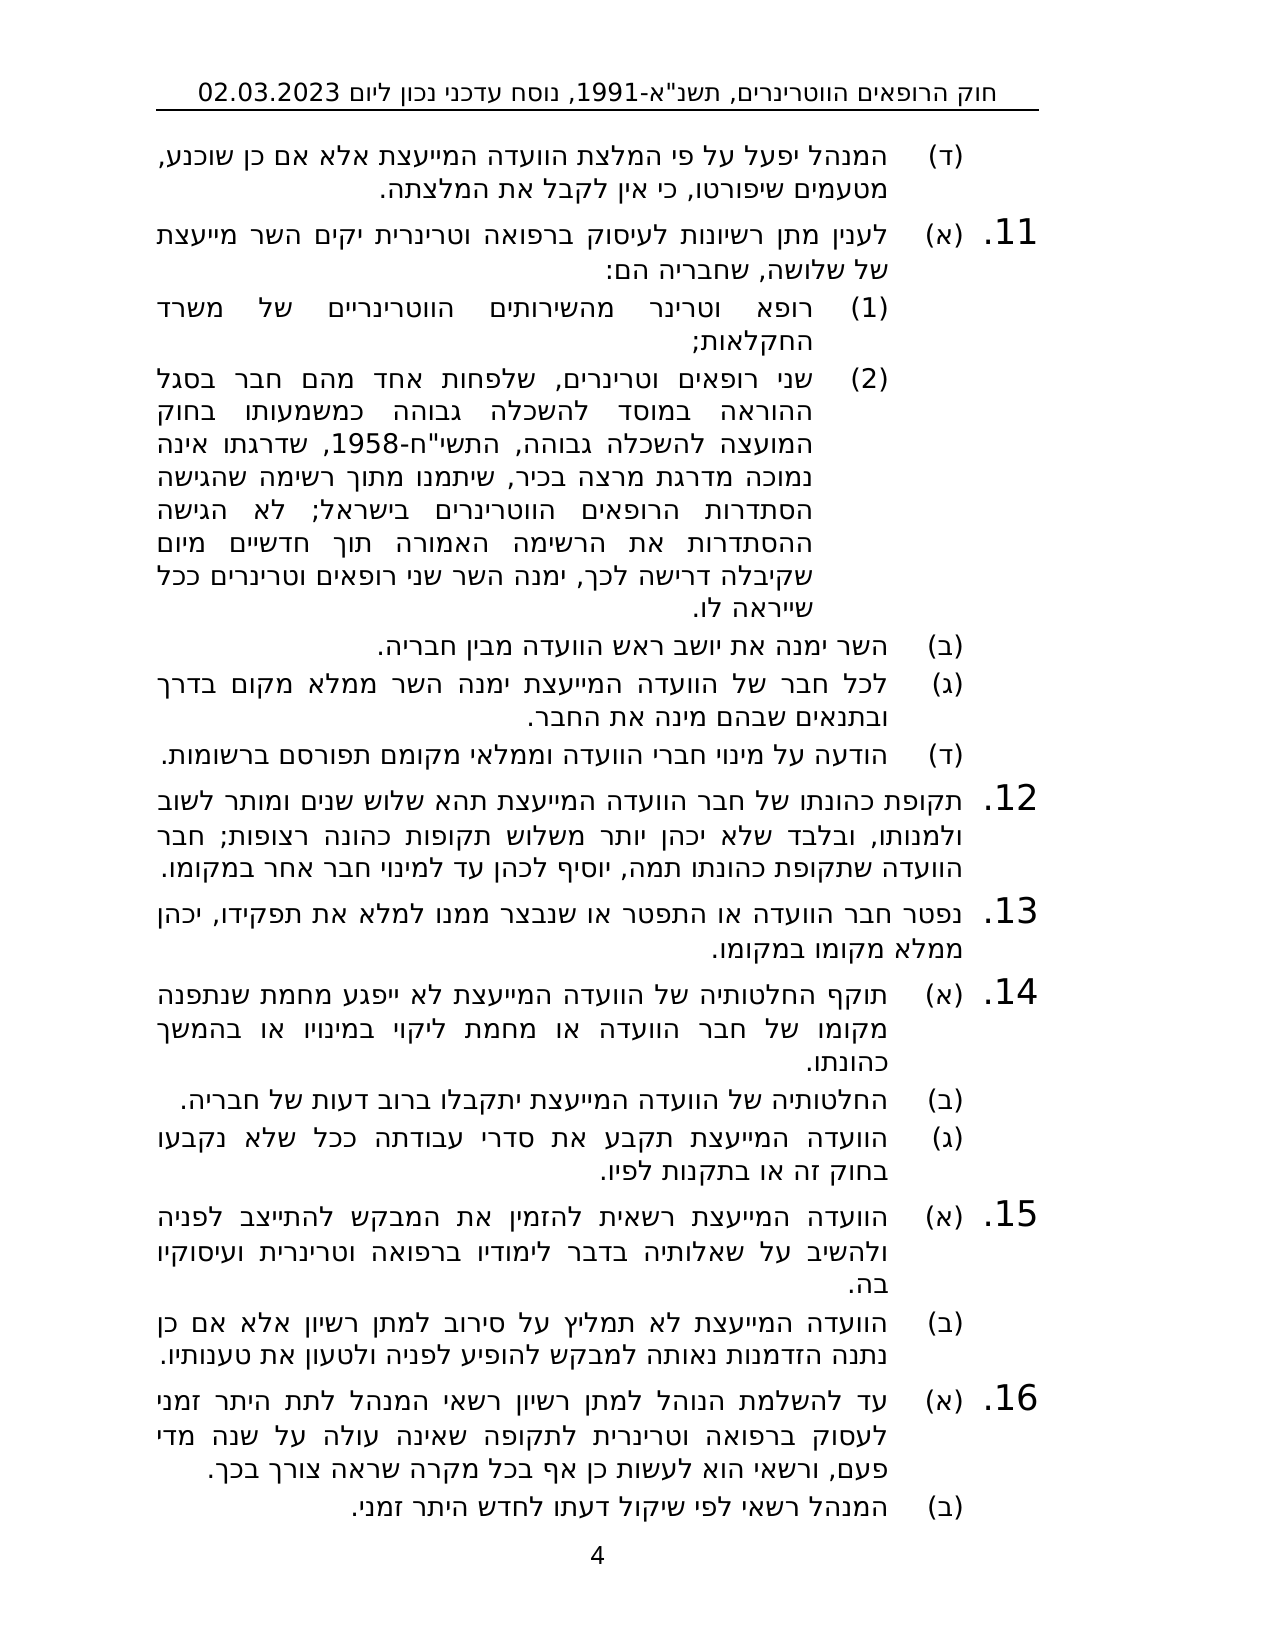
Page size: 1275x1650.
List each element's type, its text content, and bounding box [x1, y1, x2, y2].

text (2) שני רופאים וטרינרים, שלפחות אחד מהם חבר בסגל ההוראה במוסד להשכלה גבוהה כמשמעותו בחוק המועצה להשכלה גבוהה, התשי"ח-1958, שדרגתו אינה נמוכה מדרגת מרצה בכיר, שיתמנו מתוך רשימה שהגישה הסתדרות הרופאים הווטרינרים בישראל; לא הגישה ההסתדרות את הרשימה האמורה תוך חדשיים מיום שקיבלה דרישה לכך, ימנה השר שני רופאים וטרינרים ככל שייראה לו. [156, 369, 889, 630]
text (ג) לכל חבר של הוועדה המייעצת ימנה השר ממלא מקום בדרך ובתנאים שבהם מינה את החבר. [156, 675, 964, 739]
text (1) רופא וטרינר מהשירותים הווטרינריים של משרד החקלאות; [156, 298, 889, 362]
text 14. (א) תוקף החלטותיה של הוועדה המייעצת לא ייפגע מחמת שנתפנה מקומו של חבר הוועדה או מחמת ליקוי במינויו או בהמשך כהונתו. [156, 977, 1039, 1084]
text (ד) הודעה על מינוי חברי הוועדה וממלאי מקומם תפורסם ברשומות. [156, 746, 964, 777]
text (ג) הוועדה המייעצת תקבע את סדרי עבודתה ככל שלא נקבעו בחוק זה או בתקנות לפיו. [156, 1129, 964, 1193]
text (ב) השר ימנה את יושב ראש הוועדה מבין חבריה. [156, 637, 964, 668]
text (ב) המנהל רשאי לפי שיקול דעתו לחדש היתר זמני. [156, 1497, 964, 1529]
text (ד) המנהל יפעל על פי המלצת הוועדה המייעצת אלא אם כן שוכנע, מטעמים שיפורטו, כי אין לקבל את המלצתה. [156, 147, 964, 211]
text 12. תקופת כהונתו של חבר הוועדה המייעצת תהא שלוש שנים ומותר לשוב ולמנותו, ובלבד שלא יכהן יותר משלוש תקופות כהונה רצופות; חבר הוועדה שתקופת כהונתו תמה, יוסיף לכהן עד למינוי חבר אחר במקומו. [156, 783, 1039, 890]
text (ב) החלטותיה של הוועדה המייעצת יתקבלו ברוב דעות של חבריה. [156, 1091, 964, 1122]
text 15. (א) הוועדה המייעצת רשאית להזמין את המבקש להתייצב לפניה ולהשיב על שאלותיה בדבר לימודיו ברפואה וטרינרית ועיסוקיו בה. [156, 1199, 1039, 1306]
text 13. נפטר חבר הוועדה או התפטר או שנבצר ממנו למלא את תפקידו, יכהן ממלא מקומו במקומו. [156, 897, 1039, 971]
text 16. (א) עד להשלמת הנוהל למתן רשיון רשאי המנהל לתת היתר זמני לעסוק ברפואה וטרינרית לתקופה שאינה עולה על שנה מדי פעם, ורשאי הוא לעשות כן אף בכל מקרה שראה צורך בכך. [156, 1384, 1039, 1491]
text (ב) הוועדה המייעצת לא תמליץ על סירוב למתן רשיון אלא אם כן נתנה הזדמנות נאותה למבקש להופיע לפניה ולטעון את טענותיו. [156, 1313, 964, 1377]
text 11. (א) לענין מתן רשיונות לעיסוק ברפואה וטרינרית יקים השר מייעצת של שלושה, שחבריה הם: [156, 218, 1039, 292]
